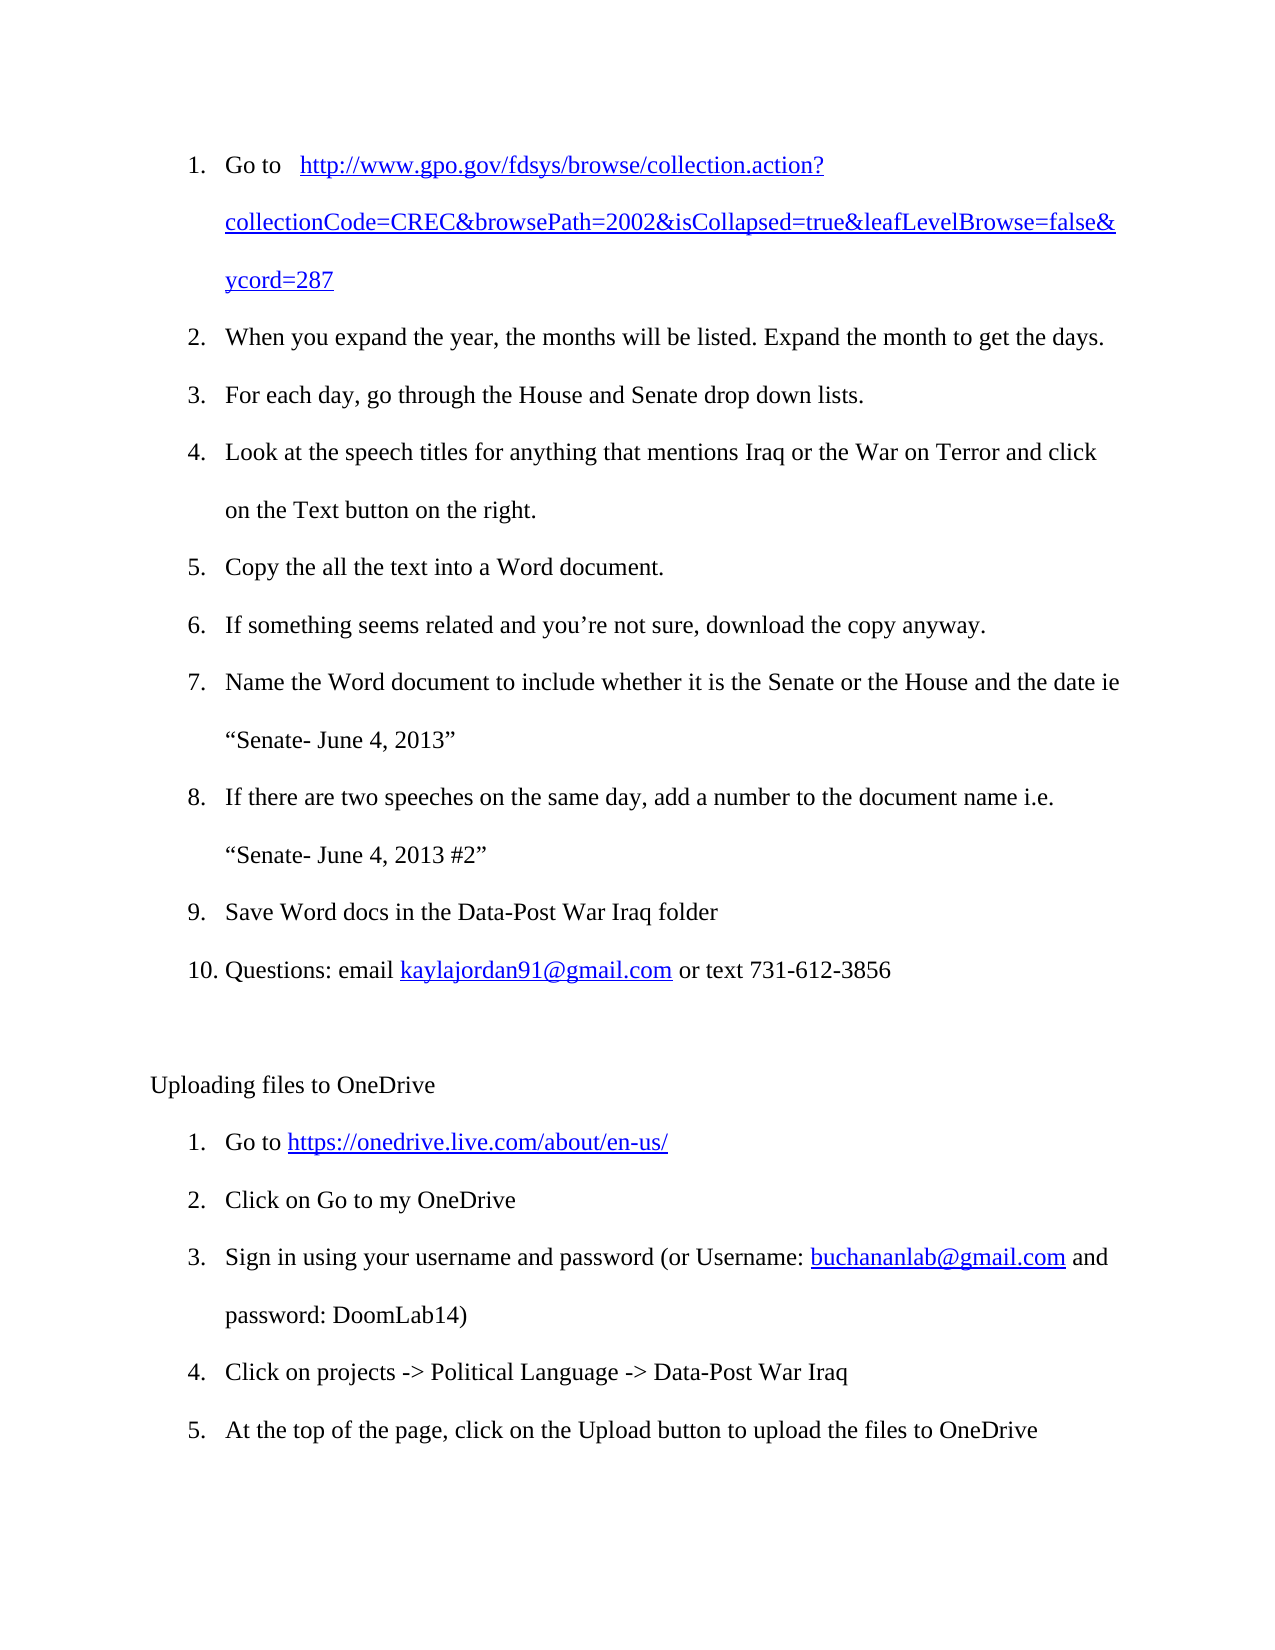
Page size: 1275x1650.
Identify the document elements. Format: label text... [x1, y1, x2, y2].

list Questions: email kaylajordan91@gmail.com or text 731-612-3856 [187, 955, 1125, 984]
list Go to http://www.gpo.gov/fdsys/browse/collection.action?collectionCode=CREC&browsePath=2002&isCollapsed=true&leafLevelBrowse=false&ycord=287 [187, 150, 1125, 294]
list For each day, go through the House and Senate drop down lists. [187, 380, 1125, 409]
list Copy the all the text into a Word document. [187, 552, 1125, 581]
list At the top of the page, click on the Upload button to upload the files to OneDrive [187, 1415, 1125, 1444]
list When you expand the year, the months will be listed. Expand the month to get the days. [187, 322, 1125, 351]
list Sign in using your username and password (or Username: buchananlab@gmail.com and password: DoomLab14) [187, 1242, 1125, 1329]
list Click on Go to my OneDrive [187, 1185, 1125, 1214]
list Click on projects -> Political Language -> Data-Post War Iraq [187, 1357, 1125, 1386]
text Uploading files to OneDrive [150, 1070, 1125, 1099]
list If something seems related and you’re not sure, download the copy anyway. [187, 610, 1125, 639]
list Go to https://onedrive.live.com/about/en-us/ [187, 1127, 1125, 1156]
list Name the Word document to include whether it is the Senate or the House and the date ie “Senate- June 4, 2013” [187, 667, 1125, 754]
list Save Word docs in the Data-Post War Iraq folder [187, 897, 1125, 926]
list If there are two speeches on the same day, add a number to the document name i.e. “Senate- June 4, 2013 #2” [187, 782, 1125, 869]
list Look at the speech titles for anything that mentions Iraq or the War on Terror and click on the Text button on the right. [187, 437, 1125, 524]
